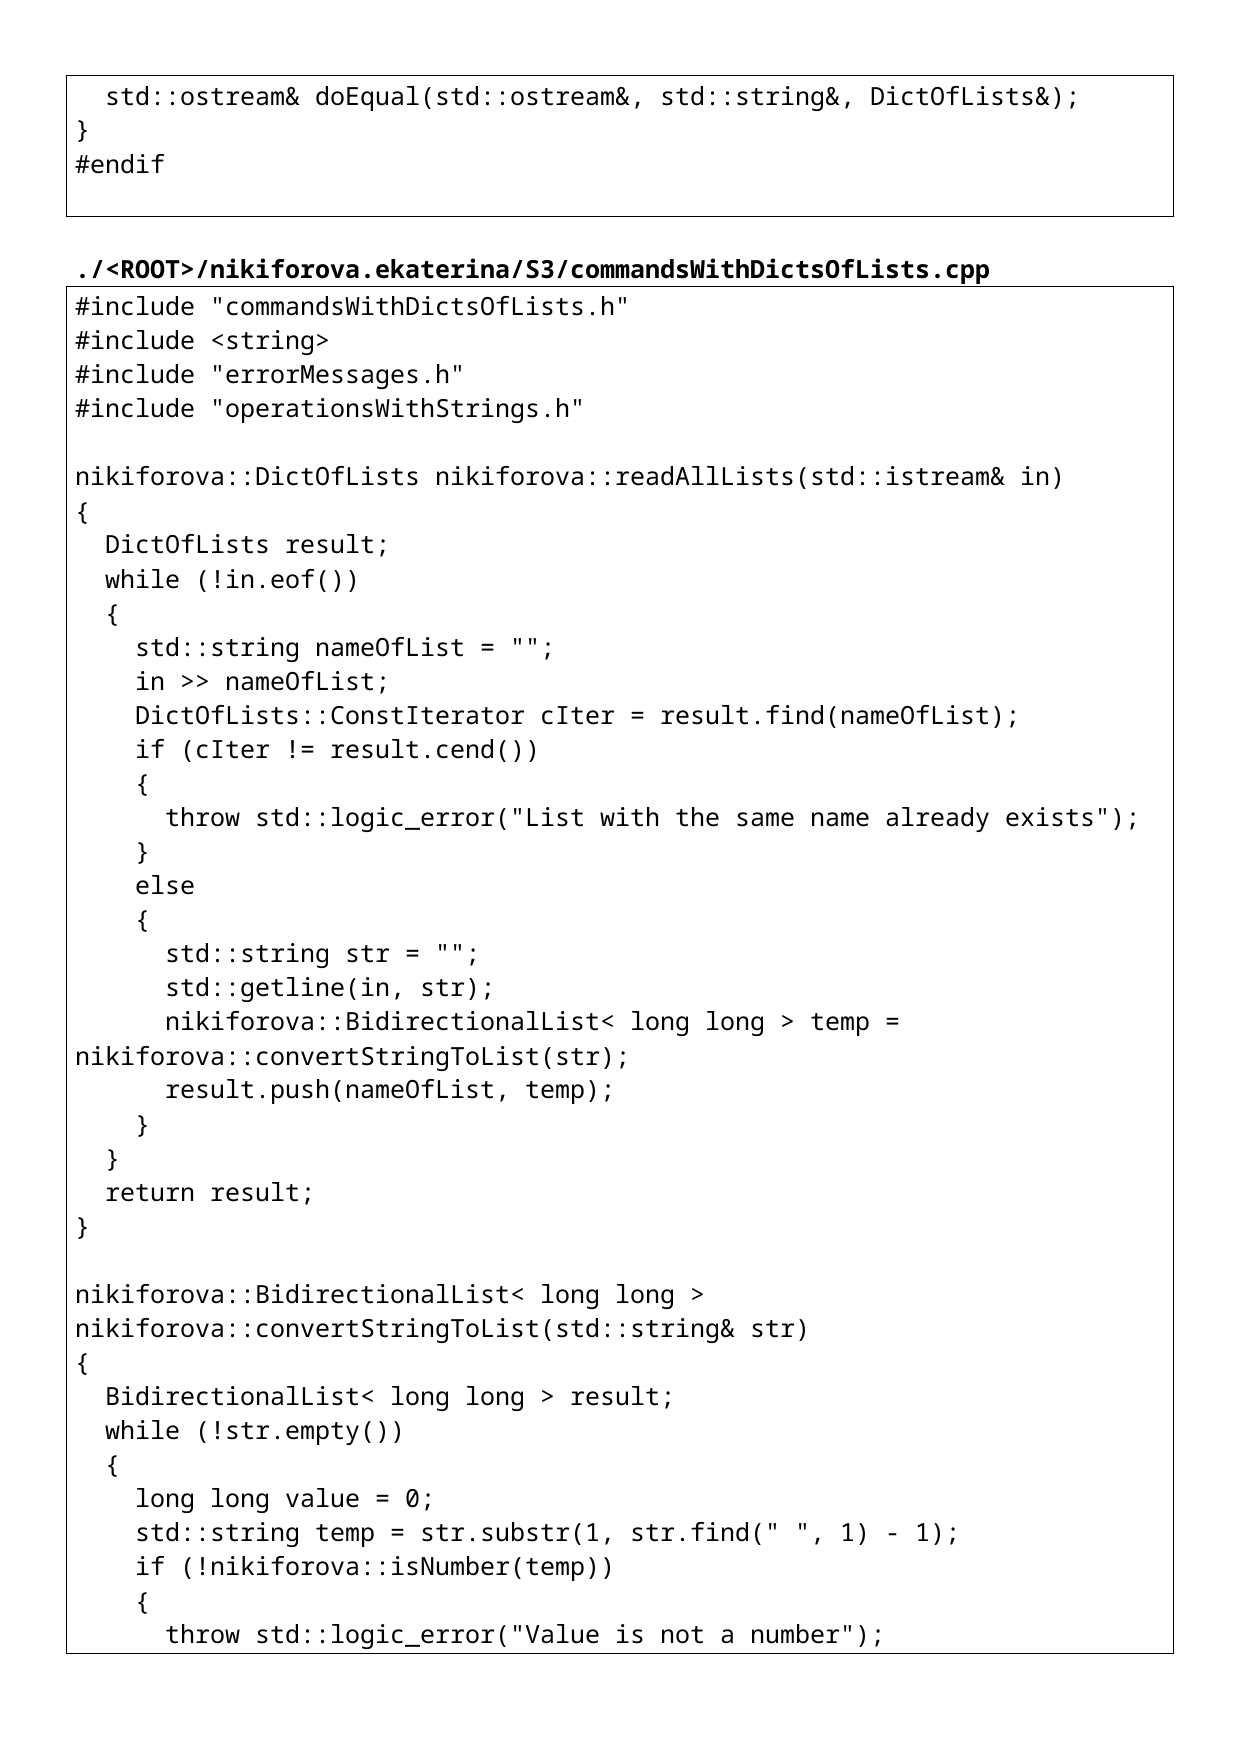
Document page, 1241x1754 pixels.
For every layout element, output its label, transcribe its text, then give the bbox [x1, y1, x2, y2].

text #include "errorMessages.h" [75, 357, 1165, 391]
text { [75, 1447, 1165, 1481]
text if (cIter != result.cend()) [75, 732, 1165, 766]
text std::ostream& doEqual(std::ostream&, std::string&, DictOfLists&); [67, 76, 1173, 112]
text } [75, 834, 1165, 868]
text { [75, 902, 1165, 936]
text } [75, 112, 1165, 146]
text } [75, 1106, 1165, 1140]
text while (!str.empty()) [75, 1413, 1165, 1447]
text std::string temp = str.substr(1, str.find(" ", 1) - 1); [75, 1515, 1165, 1549]
text nikiforova::BidirectionalList< long long > nikiforova::convertStringToList(std::string& str) [75, 1277, 1165, 1345]
text DictOfLists result; [75, 527, 1165, 561]
text { [75, 493, 1165, 527]
text throw std::logic_error("Value is not a number"); [67, 1614, 1173, 1653]
text nikiforova::BidirectionalList< long long > temp = nikiforova::convertStringToList(str); [75, 1004, 1165, 1072]
text #include "commandsWithDictsOfLists.h" [67, 287, 1173, 323]
text BidirectionalList< long long > result; [75, 1379, 1165, 1413]
text { [75, 595, 1165, 629]
text ./<ROOT>/nikiforova.ekaterina/S3/commandsWithDictsOfLists.cpp [75, 252, 1165, 286]
text } [75, 1208, 1165, 1242]
text { [75, 1345, 1165, 1379]
text in >> nameOfList; [75, 663, 1165, 697]
text #include <string> [75, 323, 1165, 357]
text throw std::logic_error("List with the same name already exists"); [75, 800, 1165, 834]
text nikiforova::DictOfLists nikiforova::readAllLists(std::istream& in) [75, 459, 1165, 493]
text else [75, 868, 1165, 902]
text { [75, 766, 1165, 800]
text { [75, 1583, 1165, 1614]
text result.push(nameOfList, temp); [75, 1072, 1165, 1106]
text #include "operationsWithStrings.h" [75, 391, 1165, 425]
text } [75, 1140, 1165, 1174]
text std::getline(in, str); [75, 970, 1165, 1004]
text std::string nameOfList = ""; [75, 629, 1165, 663]
text return result; [75, 1174, 1165, 1208]
text if (!nikiforova::isNumber(temp)) [75, 1549, 1165, 1583]
text std::string str = ""; [75, 936, 1165, 970]
text DictOfLists::ConstIterator cIter = result.find(nameOfList); [75, 697, 1165, 732]
text long long value = 0; [75, 1481, 1165, 1515]
text #endif [75, 146, 1165, 180]
text while (!in.eof()) [75, 561, 1165, 595]
